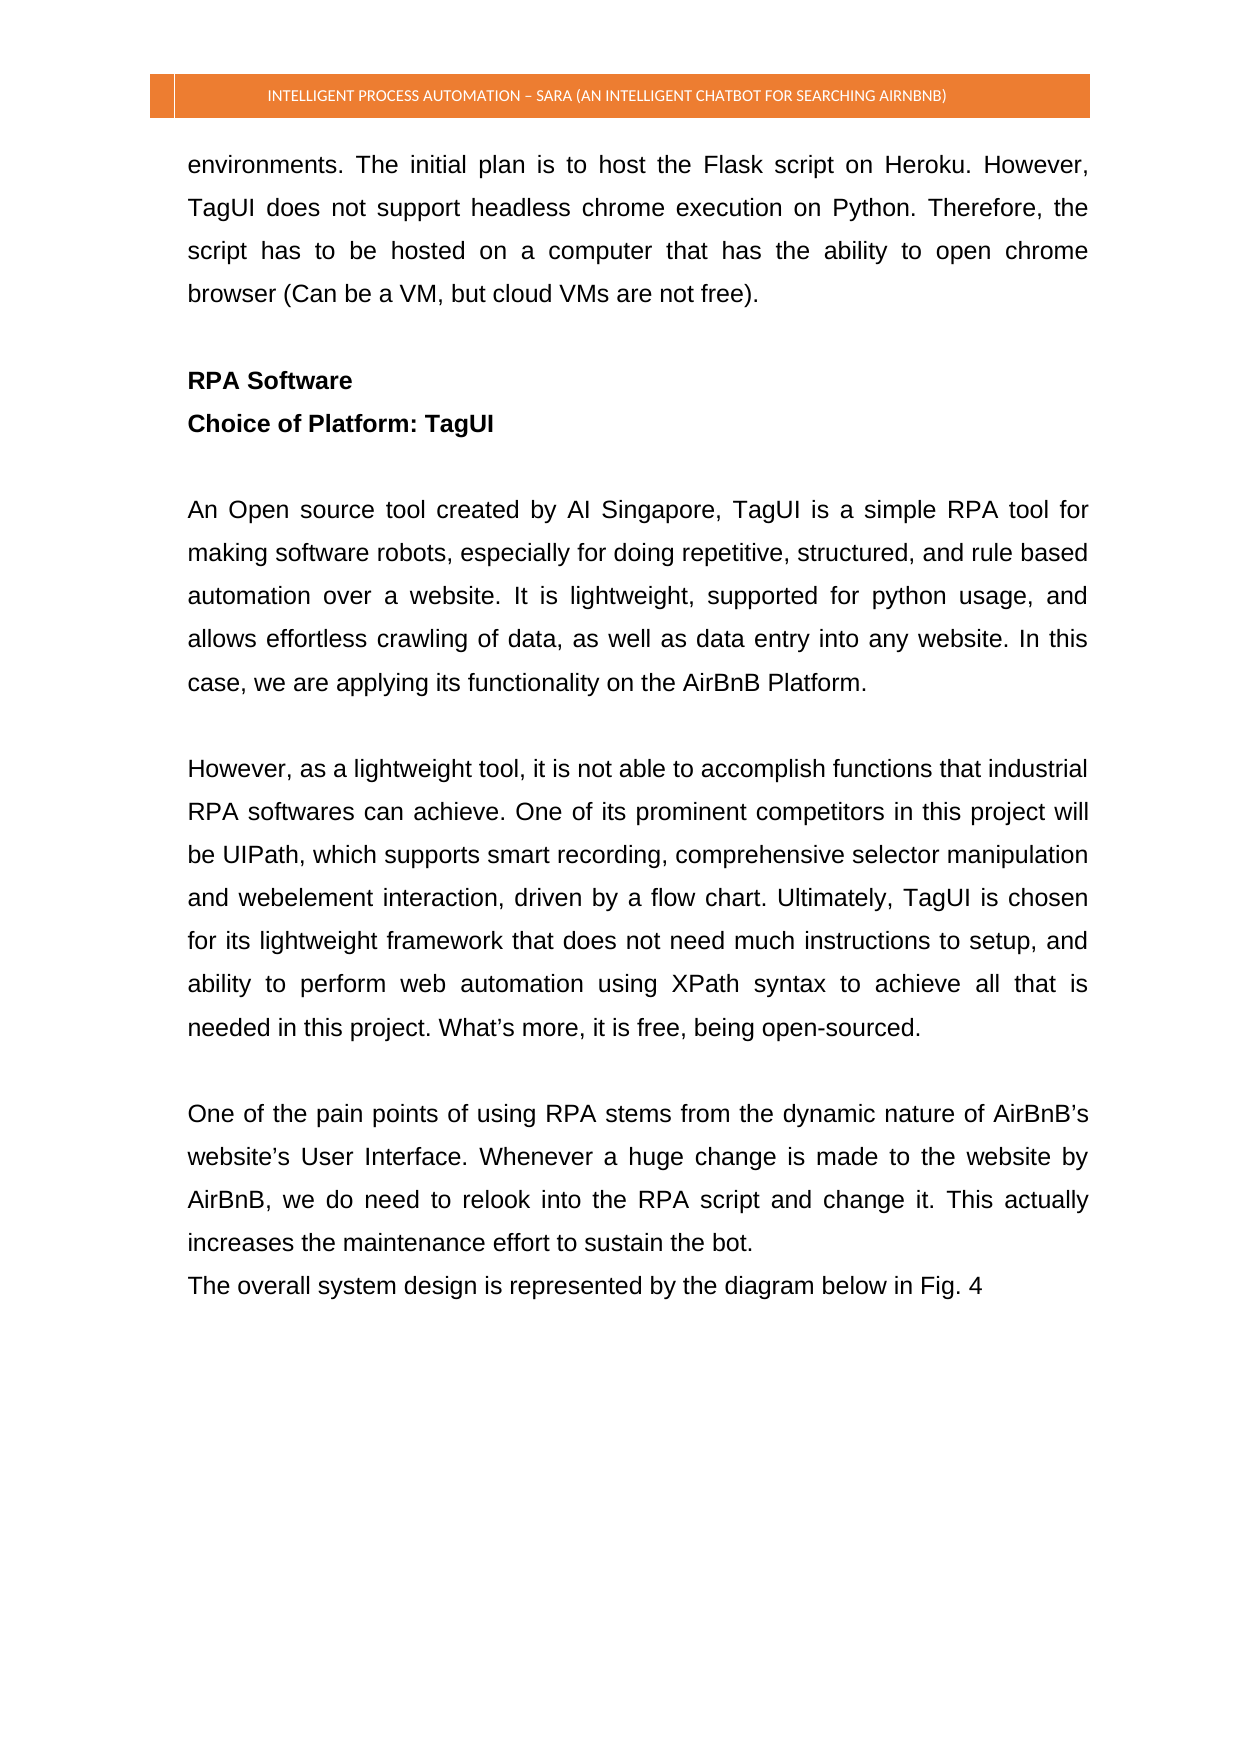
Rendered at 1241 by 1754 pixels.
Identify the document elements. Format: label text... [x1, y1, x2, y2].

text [187, 150, 1090, 308]
text The overall system design is represented by the diagram below in Fig. 4 [187, 1271, 1090, 1300]
text An Open source tool created by AI Singapore, TagUI is a simple RPA tool for making software robots, especially for doing repetitive, structured, and rule based automation over a website. It is lightweight, supported for python usage, and allows effortless crawling of data, as well as data entry into any website. In this case, we are applying its functionality on the AirBnB Platform. [187, 495, 1090, 696]
text However, as a lightweight tool, it is not able to accomplish functions that industrial RPA softwares can achieve. One of its prominent competitors in this project will be UIPath, which supports smart recording, comprehensive selector manipulation and webelement interaction, driven by a flow chart. Ultimately, TagUI is chosen for its lightweight framework that does not need much instructions to setup, and ability to perform web automation using XPath syntax to achieve all that is needed in this project. What’s more, it is free, being open-sourced. [187, 754, 1090, 1041]
text RPA Software [187, 366, 1090, 394]
text Choice of Platform: TagUI [187, 409, 1090, 437]
text One of the pain points of using RPA stems from the dynamic nature of AirBnB’s website’s User Interface. Whenever a huge change is made to the website by AirBnB, we do need to relook into the RPA script and change it. This actually increases the maintenance effort to sustain the bot. [187, 1099, 1090, 1257]
